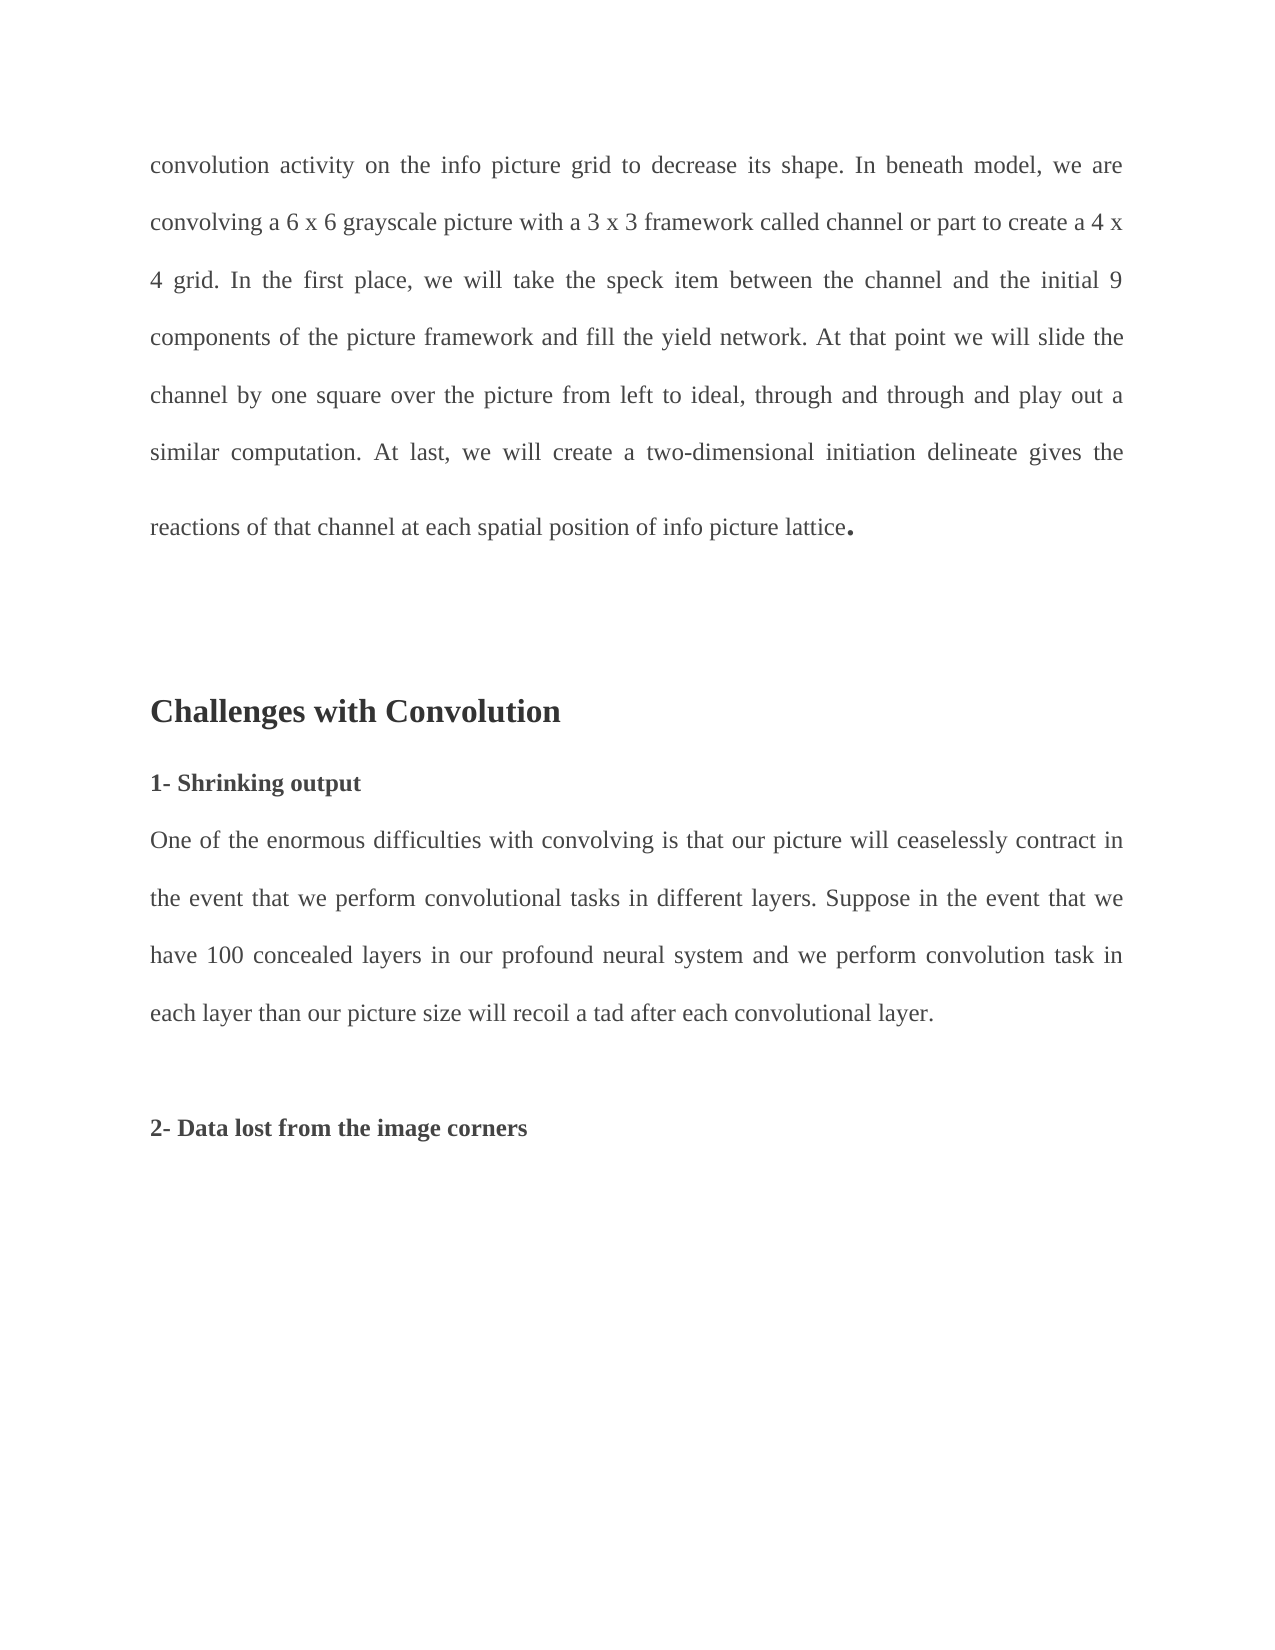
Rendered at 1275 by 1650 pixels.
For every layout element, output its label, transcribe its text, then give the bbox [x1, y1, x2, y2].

text One of the enormous difficulties with convolving is that our picture will ceaselessly contract in the event that we perform convolutional tasks in different layers. Suppose in the event that we have 100 concealed layers in our profound neural system and we perform convolution task in each layer than our picture size will recoil a tad after each convolutional layer. [150, 825, 1125, 1027]
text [150, 150, 1125, 543]
text 2- Data lost from the image corners [150, 1113, 1125, 1142]
text Challenges with Convolution [150, 691, 1125, 729]
text 1- Shrinking output [150, 768, 1125, 797]
